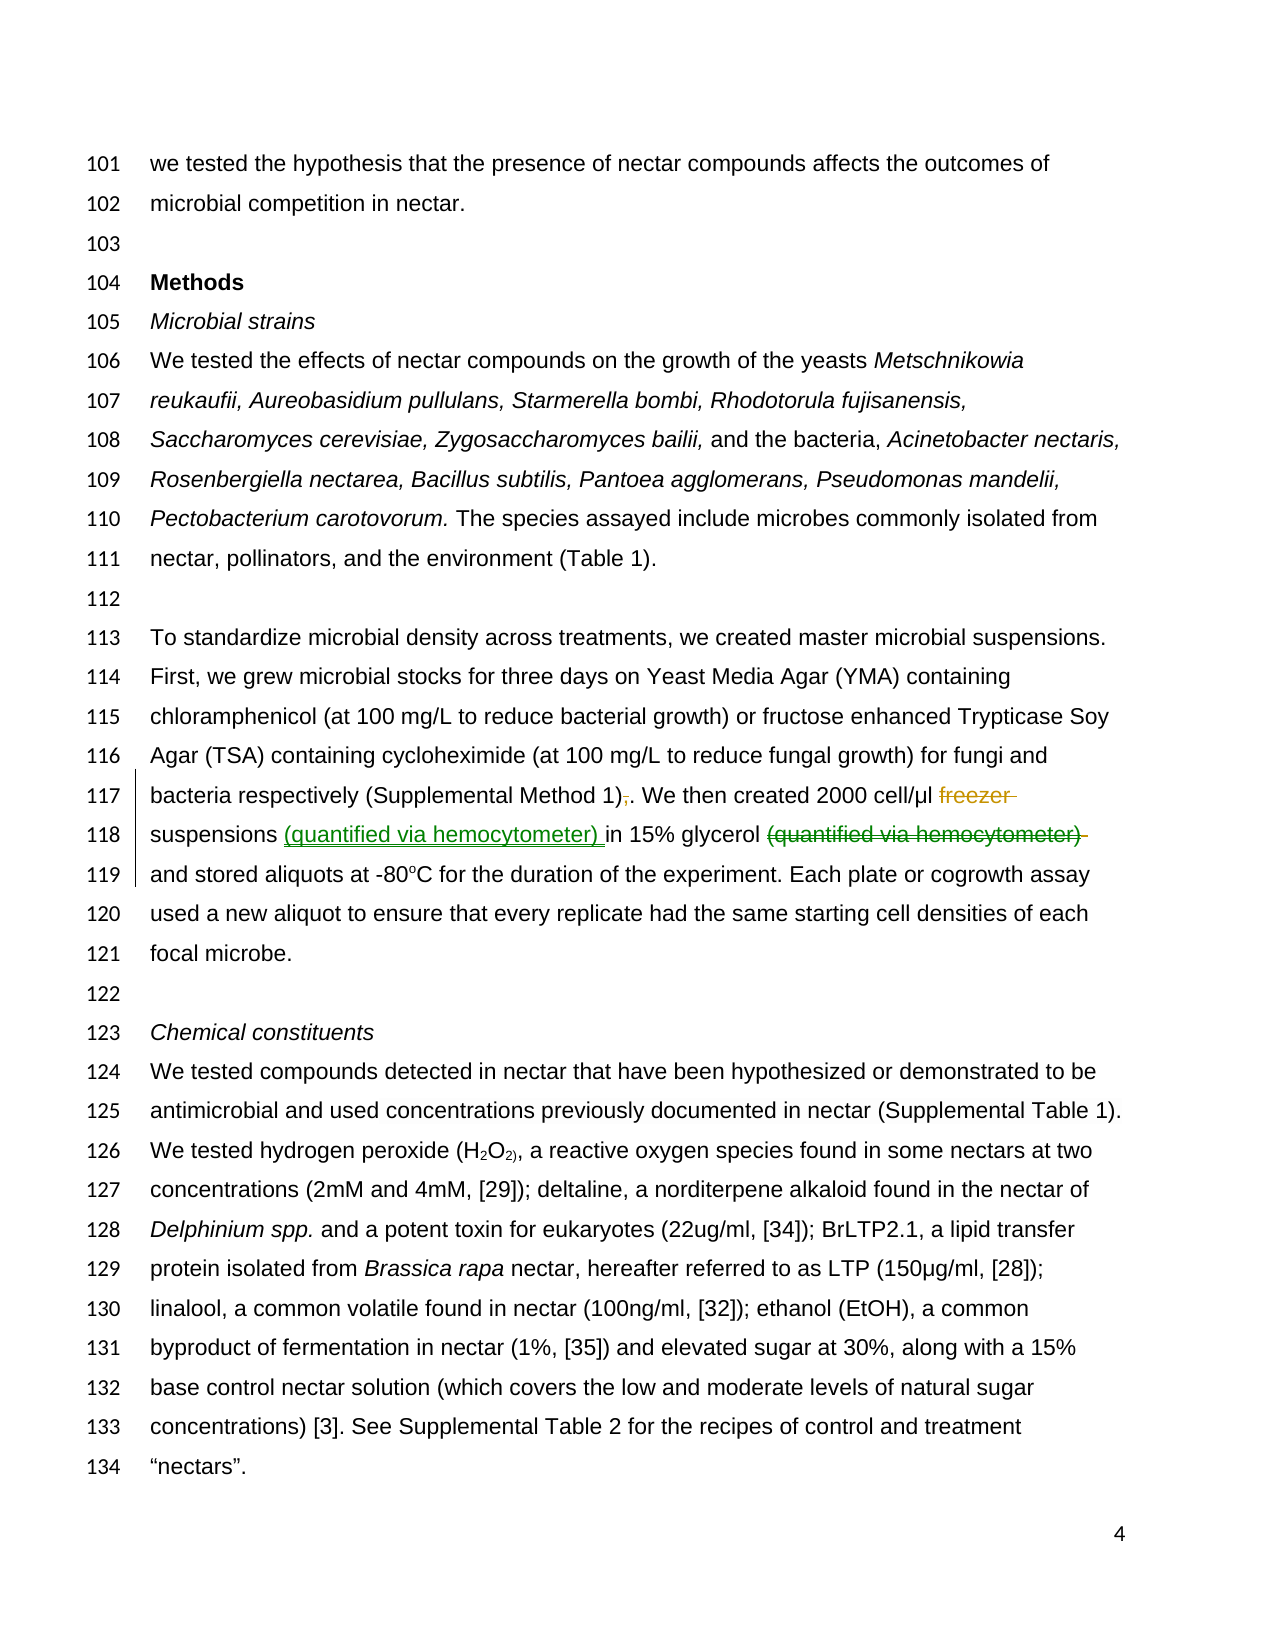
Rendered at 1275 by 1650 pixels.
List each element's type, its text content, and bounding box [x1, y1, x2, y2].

text Methods [150, 268, 1125, 295]
text Microbial strains [150, 308, 1125, 334]
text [150, 150, 1125, 216]
text We tested compounds detected in nectar that have been hypothesized or demonstrated to be antimicrobial and used concentrations previously documented in nectar (Supplemental Table 1). We tested hydrogen peroxide (H2O2), a reactive oxygen species found in some nectars at two concentrations (2mM and 4mM, [29]); deltaline, a norditerpene alkaloid found in the nectar of Delphinium spp. and a potent toxin for eukaryotes (22ug/ml, [34]); BrLTP2.1, a lipid transfer protein isolated from Brassica rapa nectar, hereafter referred to as LTP (150μg/ml, [28]); linalool, a common volatile found in nectar (100ng/ml, [32]); ethanol (EtOH), a common byproduct of fermentation in nectar (1%, [35]) and elevated sugar at 30%, along with a 15% base control nectar solution (which covers the low and moderate levels of natural sugar concentrations) [3]. See Supplemental Table 2 for the recipes of control and treatment “nectars”. [150, 1058, 1125, 1479]
text To standardize microbial density across treatments, we created master microbial suspensions. First, we grew microbial stocks for three days on Yeast Media Agar (YMA) containing chloramphenicol (at 100 mg/L to reduce bacterial growth) or fructose enhanced Trypticase Soy Agar (TSA) containing cycloheximide (at 100 mg/L to reduce fungal growth) for fungi and bacteria respectively (Supplemental Method 1). We then created 2000 cell/μl suspensions in 15% glycerol and stored aliquots at -80oC for the duration of the experiment. Each plate or cogrowth assay used a new aliquot to ensure that every replicate had the same starting cell densities of each focal microbe. [150, 624, 1125, 966]
text Chemical constituents [150, 1018, 1125, 1045]
text We tested the effects of nectar compounds on the growth of the yeasts Metschnikowia reukaufii, Aureobasidium pullulans, Starmerella bombi, Rhodotorula fujisanensis, Saccharomyces cerevisiae, Zygosaccharomyces bailii, and the bacteria, Acinetobacter nectaris, Rosenbergiella nectarea, Bacillus subtilis, Pantoea agglomerans, Pseudomonas mandelii, Pectobacterium carotovorum. The species assayed include microbes commonly isolated from nectar, pollinators, and the environment (Table 1). [150, 347, 1125, 571]
